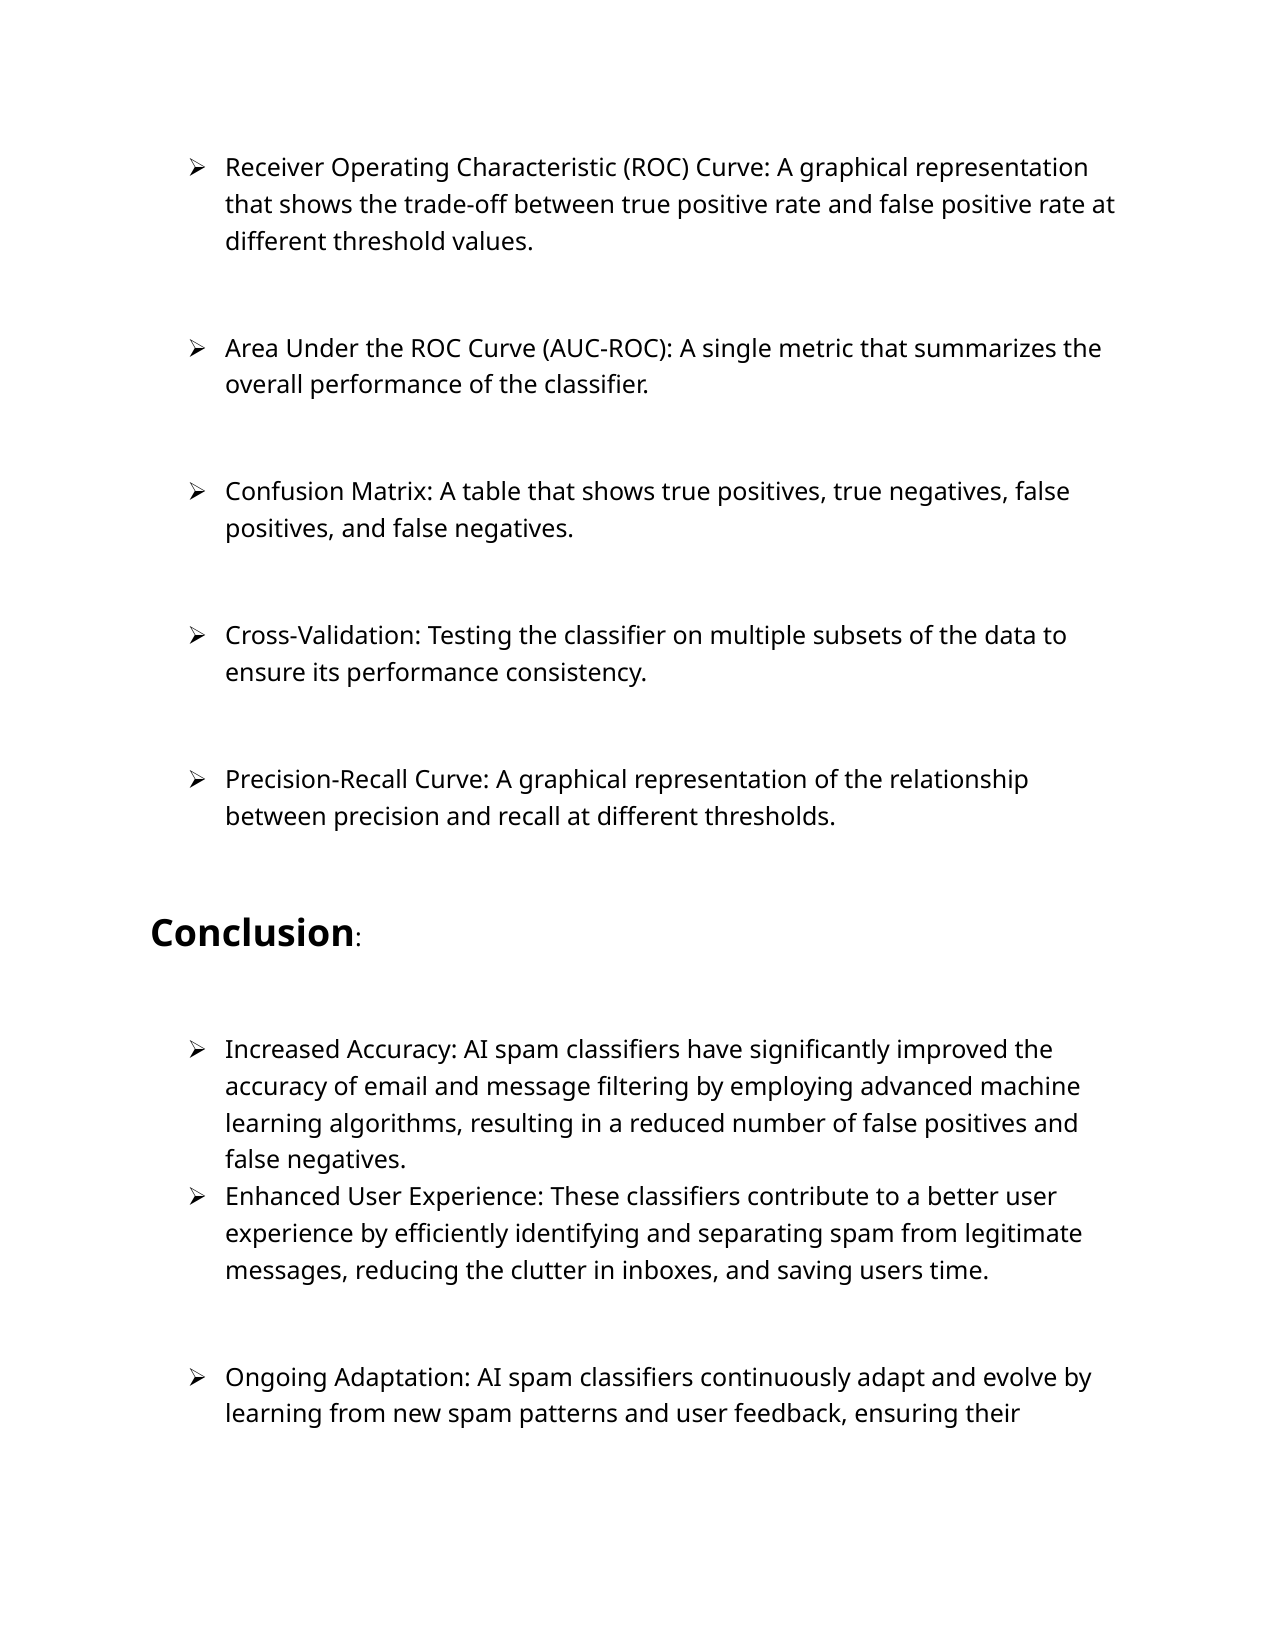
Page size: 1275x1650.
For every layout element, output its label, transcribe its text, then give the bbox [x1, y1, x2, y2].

list Increased Accuracy: AI spam classifiers have significantly improved the accuracy of email and message filtering by employing advanced machine learning algorithms, resulting in a reduced number of false positives and false negatives. [187, 1032, 1125, 1176]
text Conclusion: [150, 907, 1125, 958]
list Cross-Validation: Testing the classifier on multiple subsets of the data to ensure its performance consistency. [187, 618, 1125, 688]
list Area Under the ROC Curve (AUC-ROC): A single metric that summarizes the overall performance of the classifier. [187, 330, 1125, 401]
list Enhanced User Experience: These classifiers contribute to a better user experience by efficiently identifying and separating spam from legitimate messages, reducing the clutter in inboxes, and saving users time. [187, 1179, 1125, 1287]
list Precision-Recall Curve: A graphical representation of the relationship between precision and recall at different thresholds. [187, 761, 1125, 832]
list Confusion Matrix: A table that shows true positives, true negatives, false positives, and false negatives. [187, 474, 1125, 545]
list Receiver Operating Characteristic (ROC) Curve: A graphical representation that shows the trade-off between true positive rate and false positive rate at different threshold values. [187, 150, 1125, 258]
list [187, 1359, 1125, 1430]
